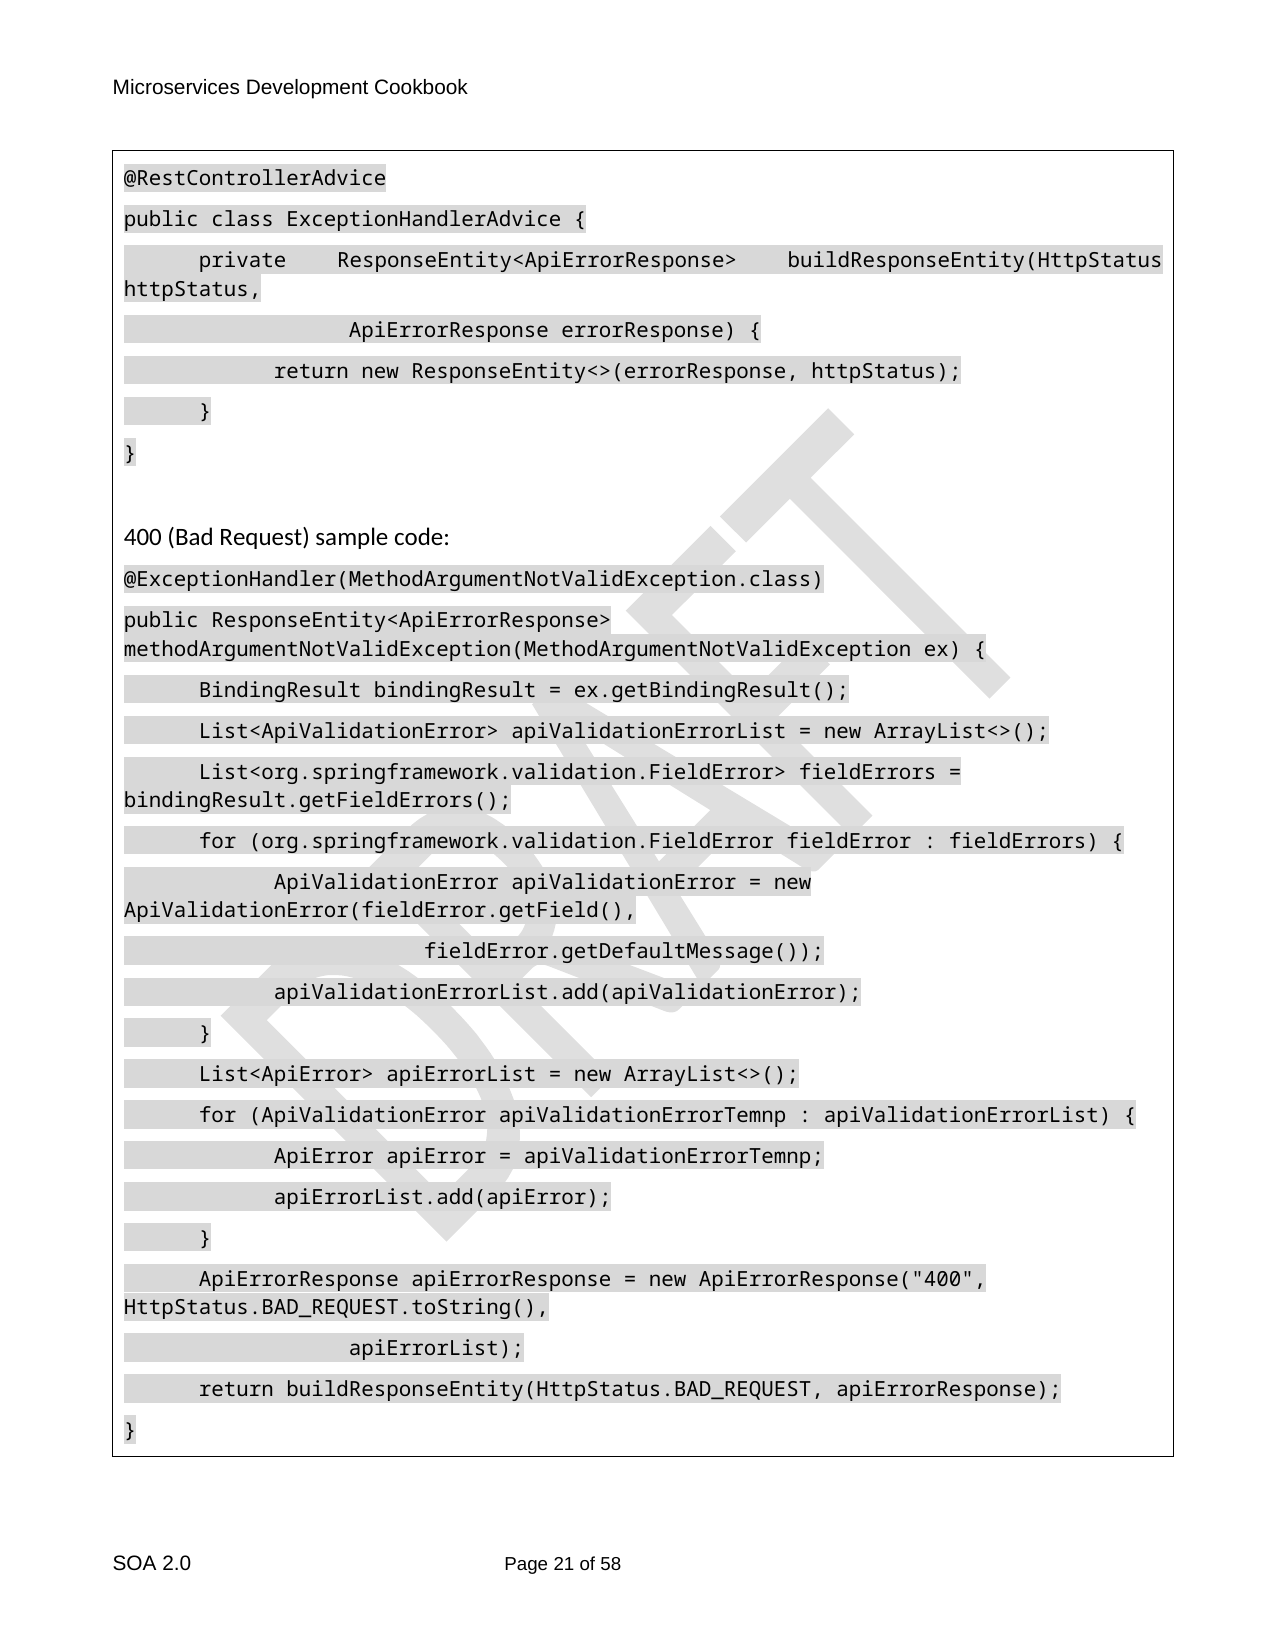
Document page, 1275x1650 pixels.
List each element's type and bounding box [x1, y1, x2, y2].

table_cell [113, 151, 1173, 1456]
